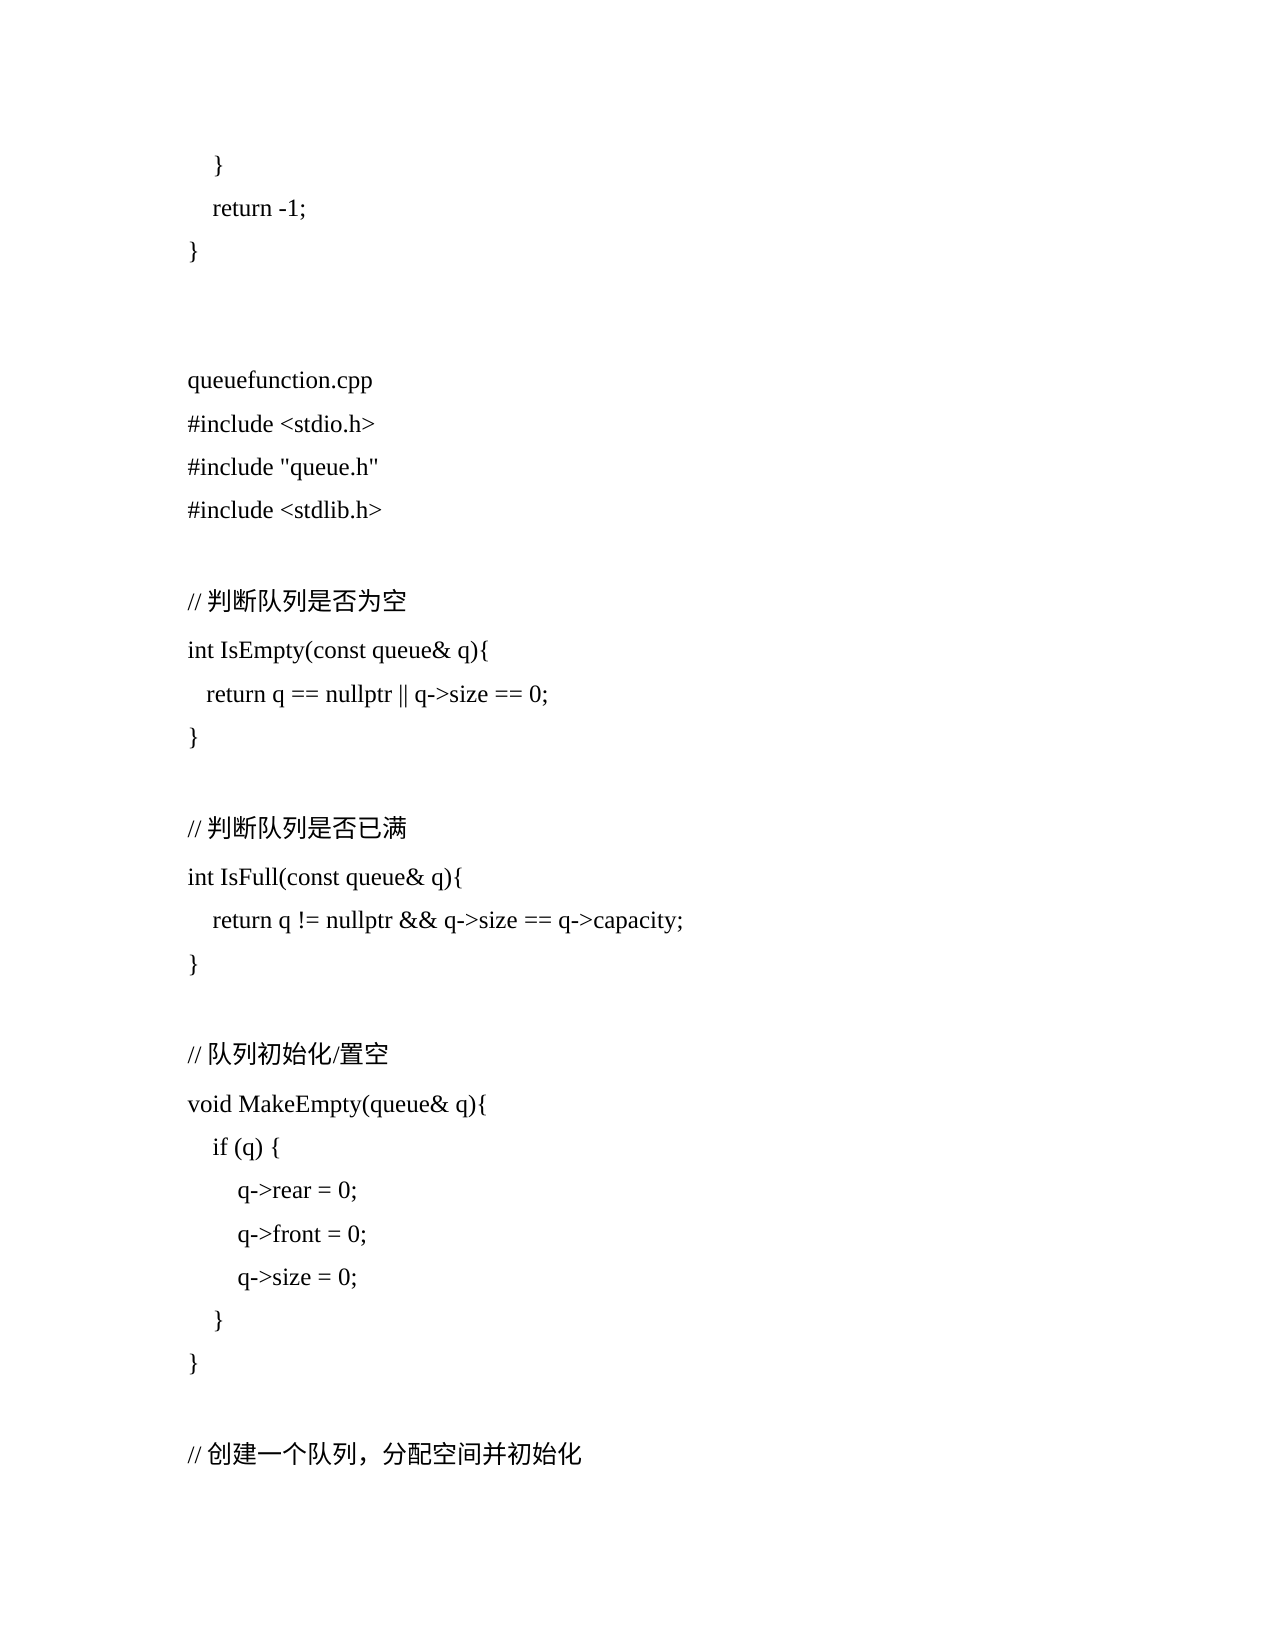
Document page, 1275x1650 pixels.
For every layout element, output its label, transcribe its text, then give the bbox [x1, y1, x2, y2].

text #include <stdio.h> [187, 409, 1087, 437]
text q->front = 0; [187, 1219, 1087, 1247]
text } [187, 949, 1087, 977]
text queuefunction.cpp [187, 366, 1087, 394]
text } [187, 1305, 1087, 1334]
text // 判断队列是否为空 [187, 581, 1087, 617]
text } [187, 150, 1087, 179]
text q->size = 0; [187, 1262, 1087, 1291]
text int IsEmpty(const queue& q){ [187, 636, 1087, 664]
text #include <stdlib.h> [187, 495, 1087, 524]
text // 判断队列是否已满 [187, 808, 1087, 844]
text int IsFull(const queue& q){ [187, 862, 1087, 891]
text // 队列初始化/置空 [187, 1035, 1087, 1071]
text } [187, 722, 1087, 751]
text void MakeEmpty(queue& q){ [187, 1089, 1087, 1118]
text q->rear = 0; [187, 1176, 1087, 1204]
text return -1; [187, 193, 1087, 222]
text return q == nullptr || q->size == 0; [187, 679, 1087, 707]
text return q != nullptr && q->size == q->capacity; [187, 906, 1087, 934]
text } [187, 236, 1087, 265]
text // 创建一个队列，分配空间并初始化 [187, 1434, 1087, 1471]
text #include "queue.h" [187, 452, 1087, 481]
text if (q) { [187, 1132, 1087, 1161]
text } [187, 1348, 1087, 1377]
